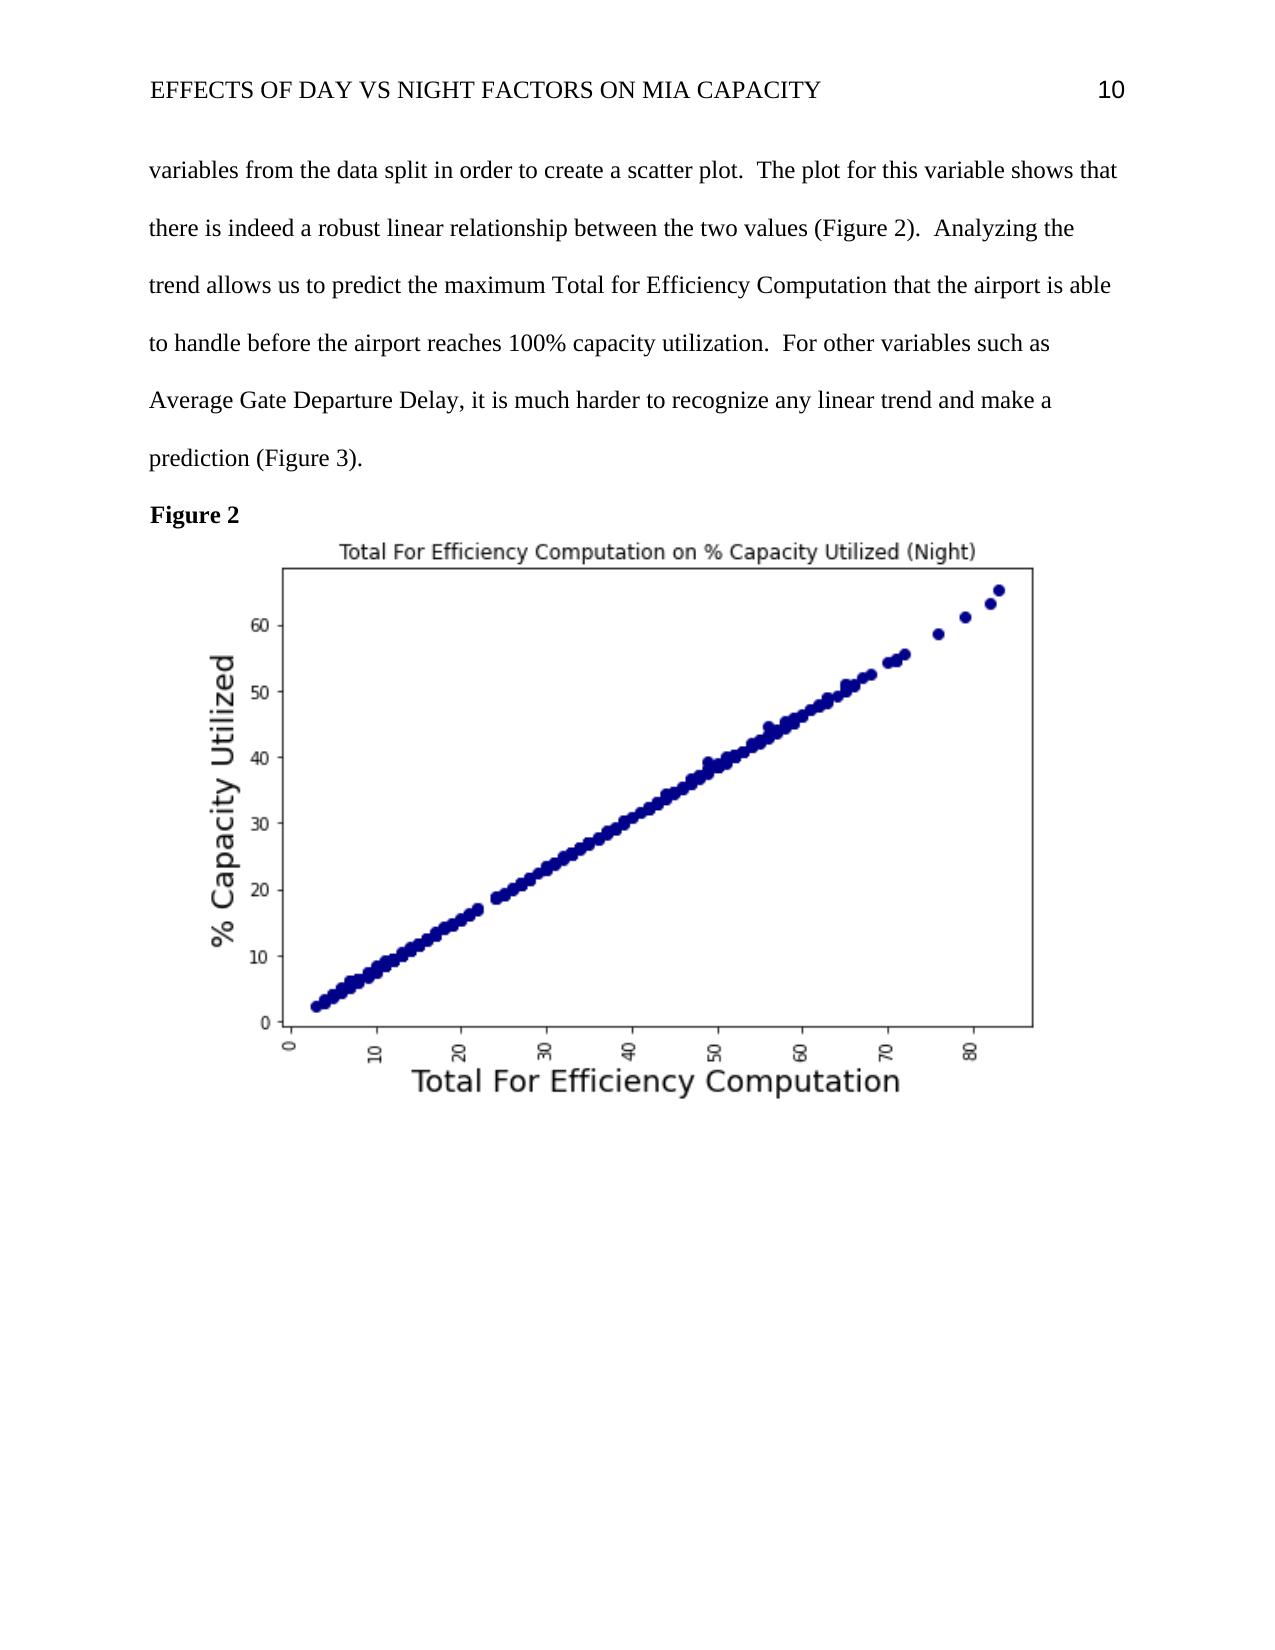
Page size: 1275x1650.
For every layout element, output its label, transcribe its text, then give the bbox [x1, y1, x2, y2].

picture [200, 531, 1044, 1109]
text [148, 155, 1121, 471]
text Figure 2 [150, 501, 1124, 529]
